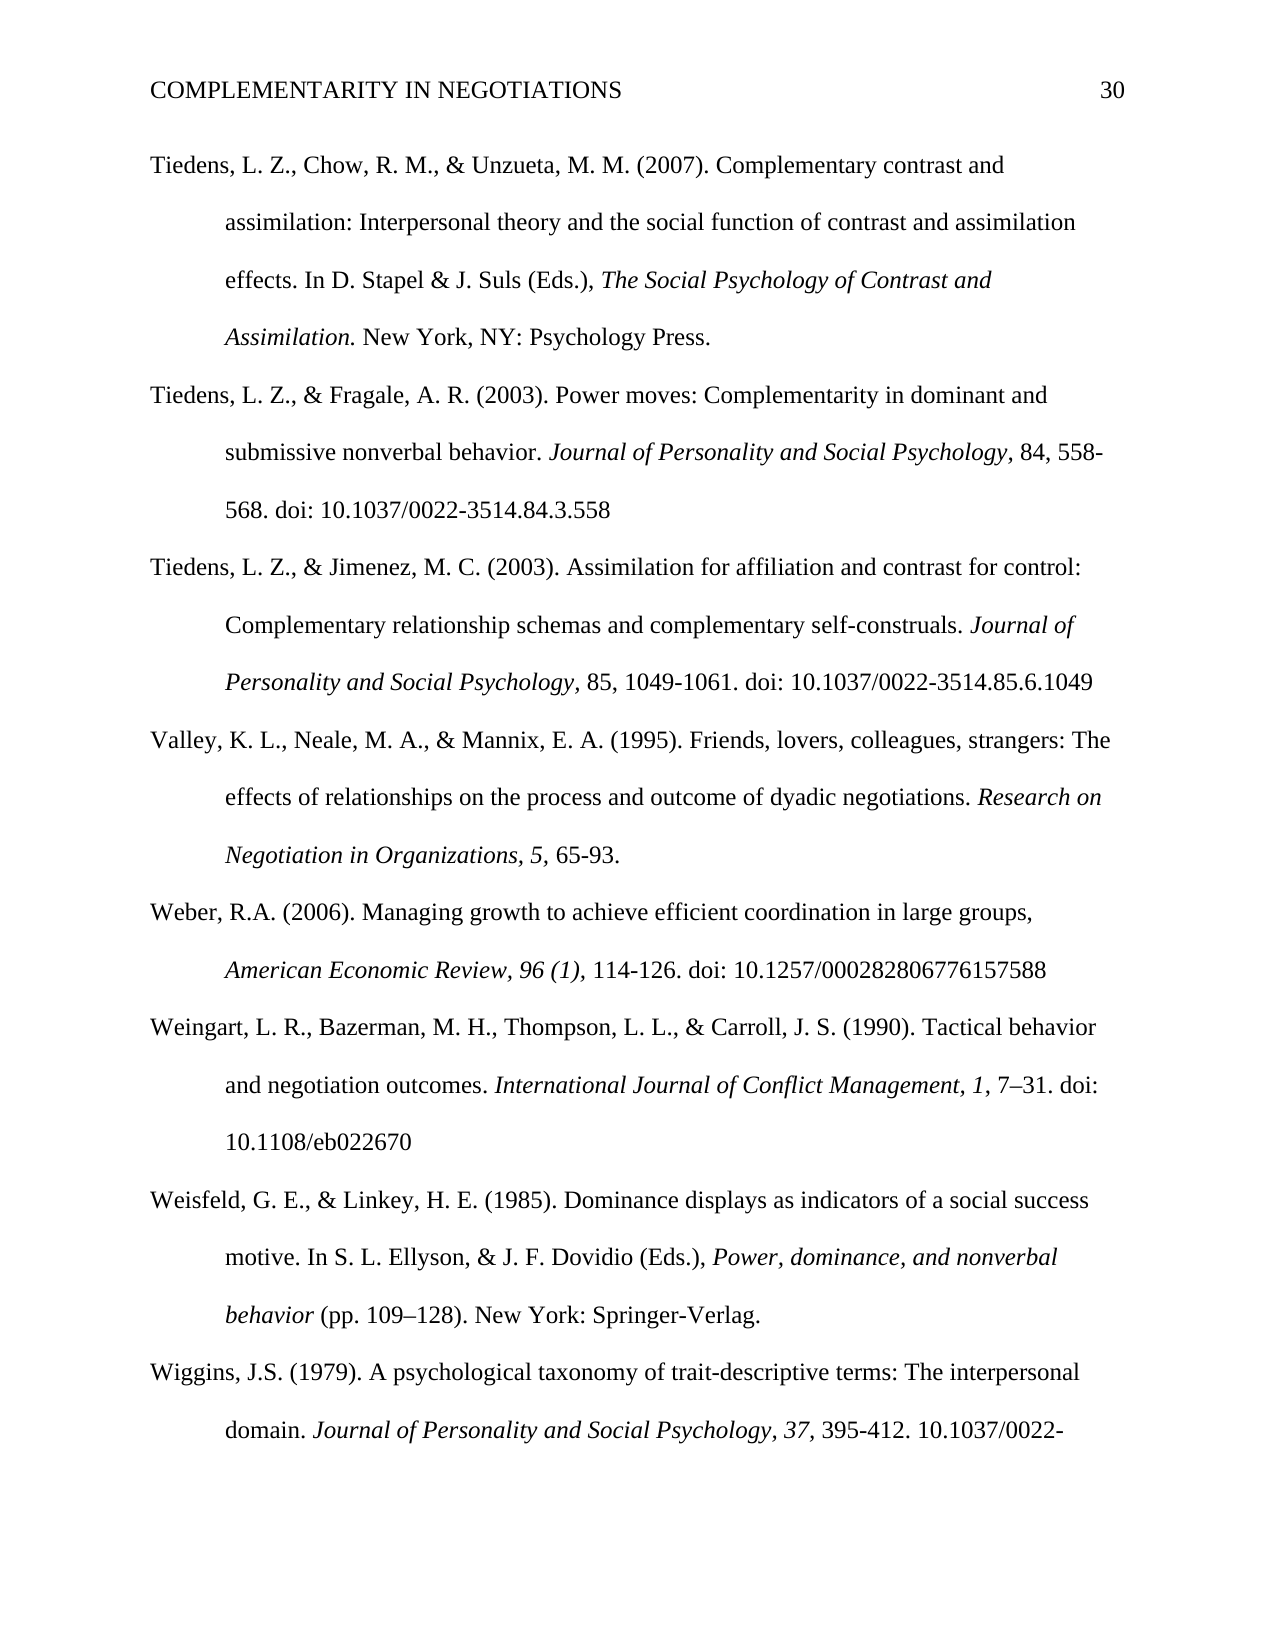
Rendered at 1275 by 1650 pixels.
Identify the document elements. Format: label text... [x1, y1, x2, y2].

text Tiedens, L. Z., & Jimenez, M. C. (2003). Assimilation for affiliation and contrast for control: Complementary relationship schemas and complementary self-construals. Journal of Personality and Social Psychology, 85, 1049-1061. doi: 10.1037/0022-3514.85.6.1049 [150, 552, 1125, 696]
text Weingart, L. R., Bazerman, M. H., Thompson, L. L., & Carroll, J. S. (1990). Tactical behavior and negotiation outcomes. International Journal of Conflict Management, 1, 7–31. doi: 10.1108/eb022670 [150, 1012, 1125, 1156]
text Tiedens, L. Z., Chow, R. M., & Unzueta, M. M. (2007). Complementary contrast and assimilation: Interpersonal theory and the social function of contrast and assimilation effects. In D. Stapel & J. Suls (Eds.), The Social Psychology of Contrast and Assimilation. New York, NY: Psychology Press. [150, 150, 1125, 351]
text Weisfeld, G. E., & Linkey, H. E. (1985). Dominance displays as indicators of a social success motive. In S. L. Ellyson, & J. F. Dovidio (Eds.), Power, dominance, and nonverbal behavior (pp. 109–128). New York: Springer-Verlag. [150, 1185, 1125, 1329]
text Tiedens, L. Z., & Fragale, A. R. (2003). Power moves: Complementarity in dominant and submissive nonverbal behavior. Journal of Personality and Social Psychology, 84, 558-568. doi: 10.1037/0022-3514.84.3.558 [150, 380, 1125, 524]
text Weber, R.A. (2006). Managing growth to achieve efficient coordination in large groups, American Economic Review, 96 (1), 114-126. doi: 10.1257/000282806776157588 [150, 897, 1125, 984]
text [150, 1357, 1125, 1444]
text Valley, K. L., Neale, M. A., & Mannix, E. A. (1995). Friends, lovers, colleagues, strangers: The effects of relationships on the process and outcome of dyadic negotiations. Research on Negotiation in Organizations, 5, 65-93. [150, 725, 1125, 869]
